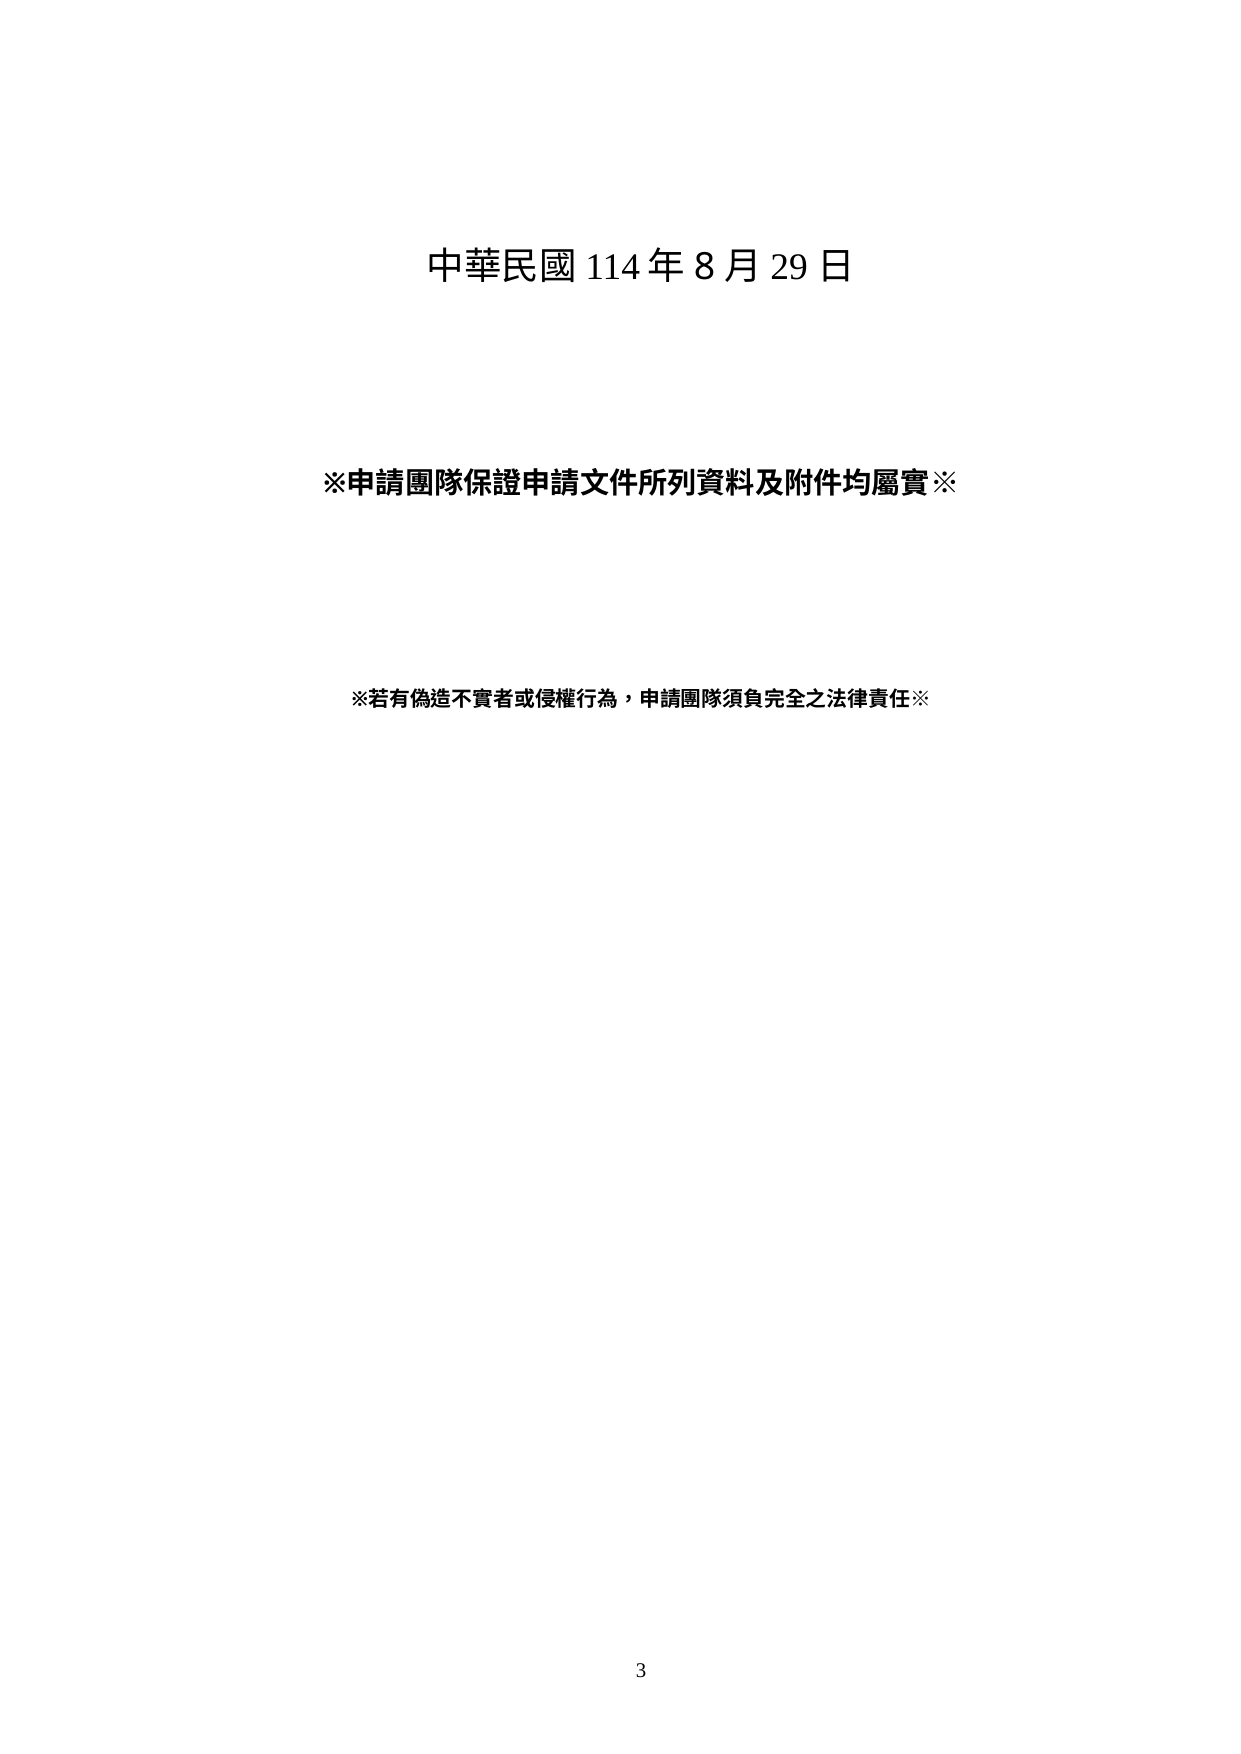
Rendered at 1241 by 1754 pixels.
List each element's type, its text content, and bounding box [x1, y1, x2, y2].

text 中華民國 114年 8 月 29 日 [148, 161, 1134, 366]
text ※申請團隊保證申請文件所列資料及附件均屬實※ [148, 378, 1134, 583]
text ※若有偽造不實者或侵權行為，申請團隊須負完全之法律責任※ [148, 595, 1134, 800]
